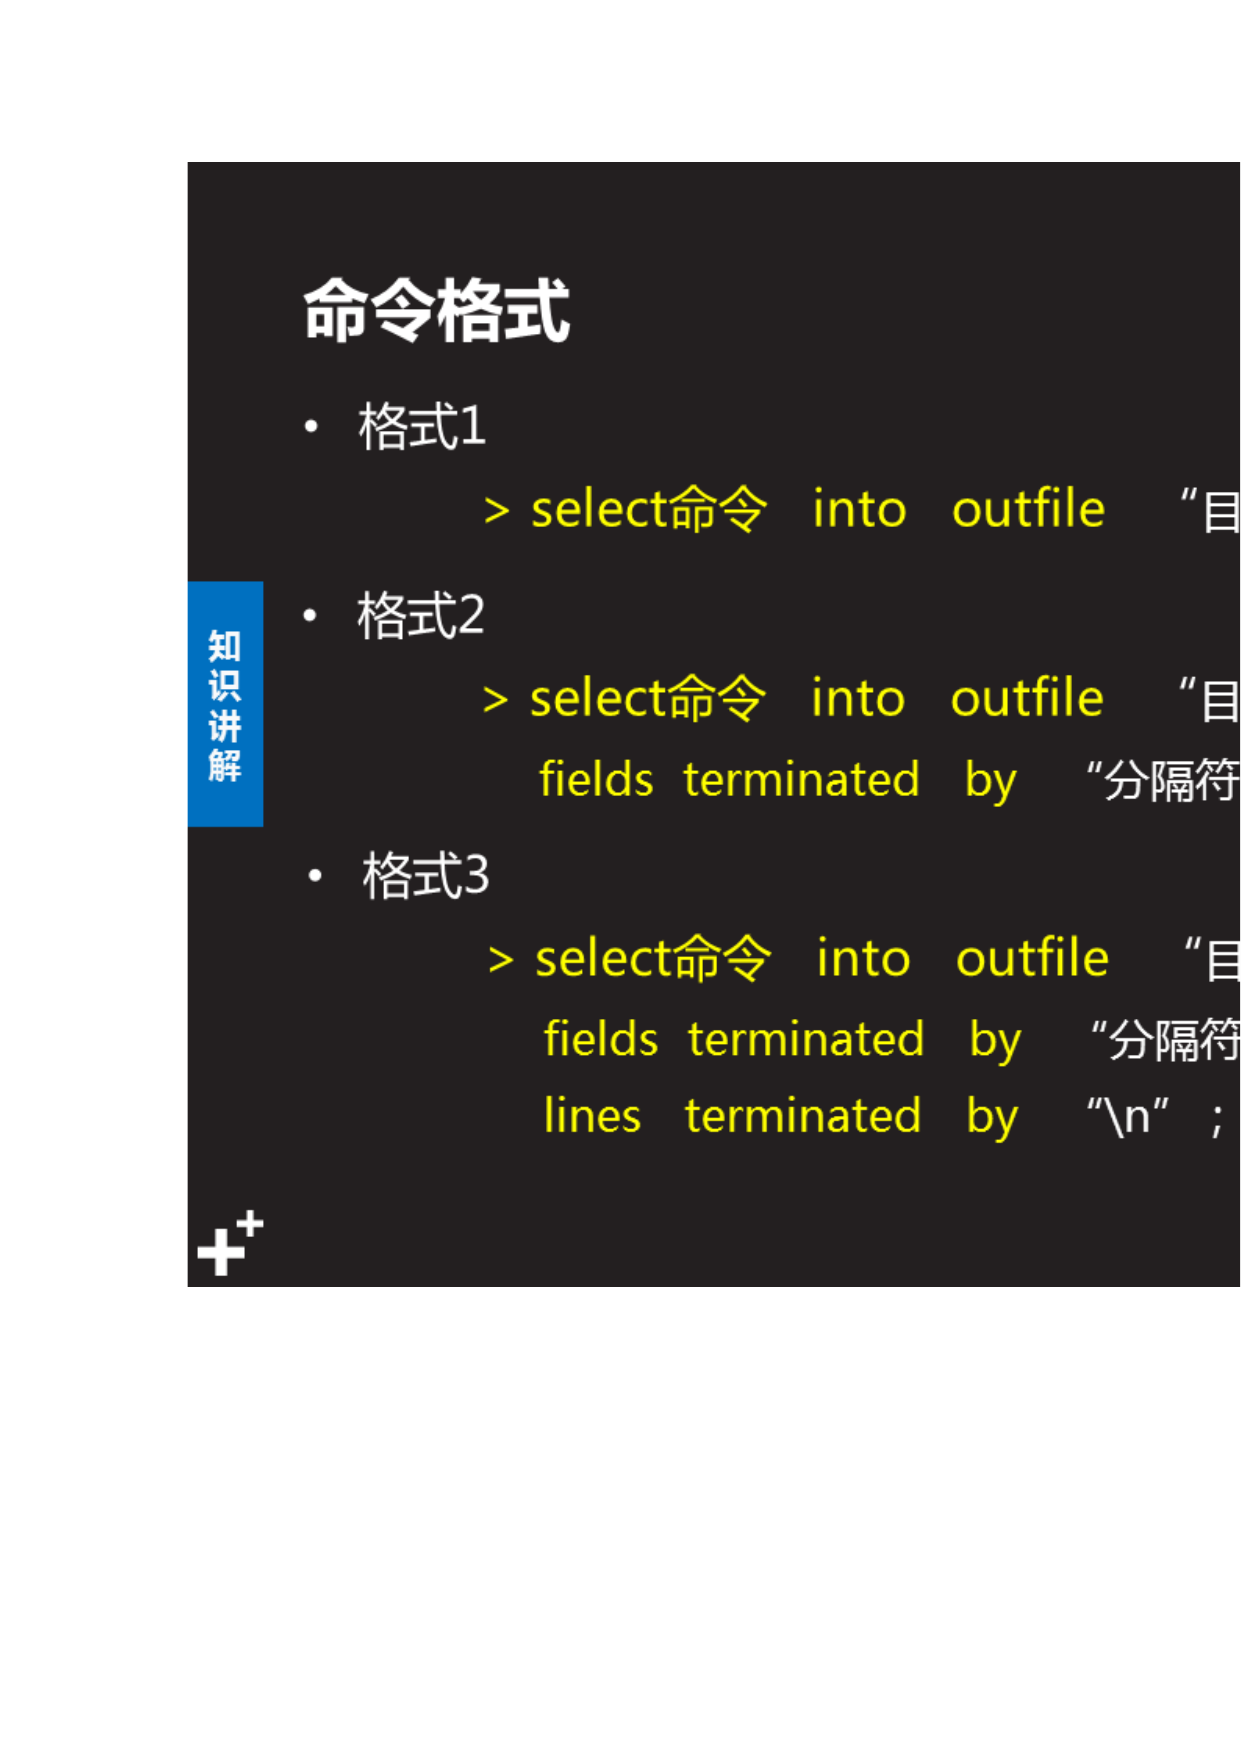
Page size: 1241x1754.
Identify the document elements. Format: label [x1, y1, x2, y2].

picture [187, 162, 1241, 1287]
